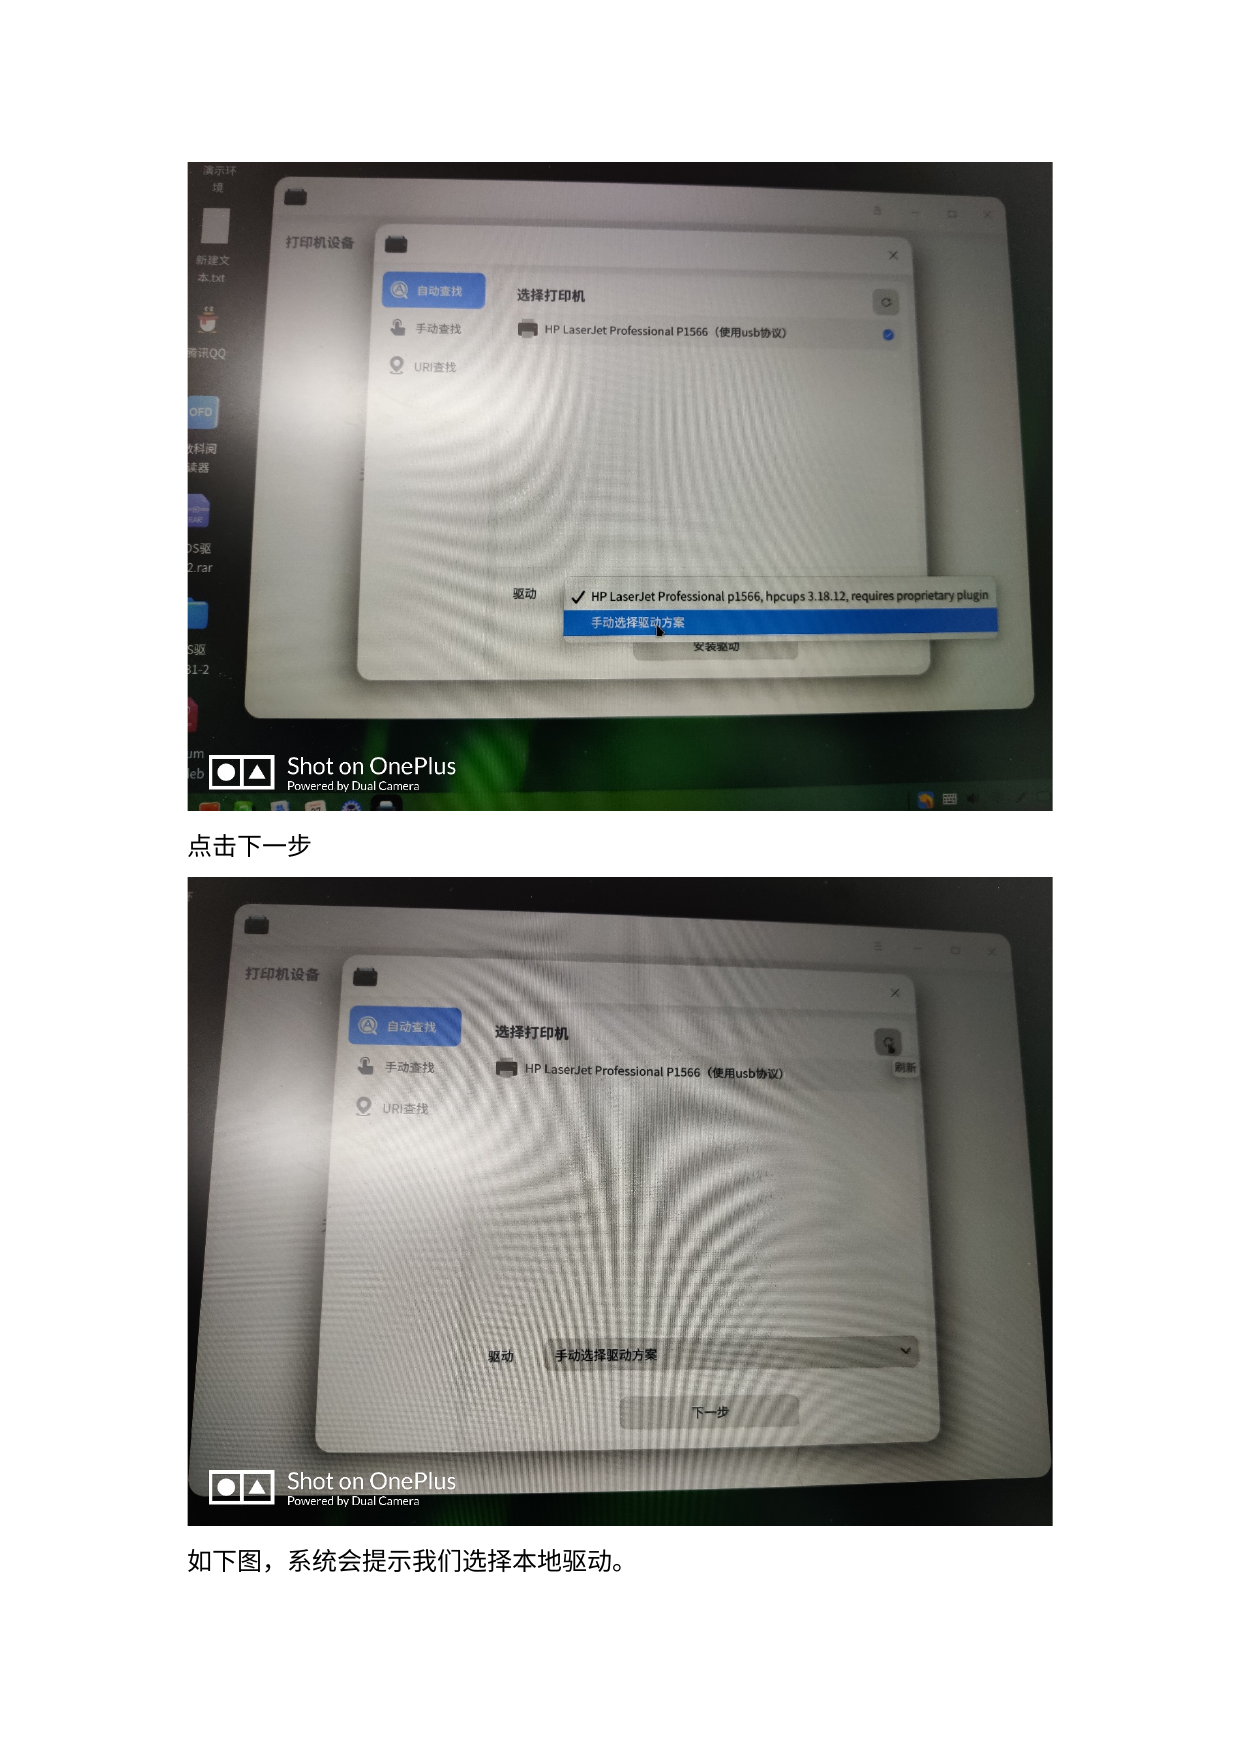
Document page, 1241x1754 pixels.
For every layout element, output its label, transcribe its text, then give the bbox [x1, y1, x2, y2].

text 如下图，系统会提示我们选择本地驱动。 [187, 1527, 1053, 1592]
picture [187, 877, 1053, 1526]
text 点击下一步 [187, 812, 1053, 877]
picture [187, 162, 1053, 811]
